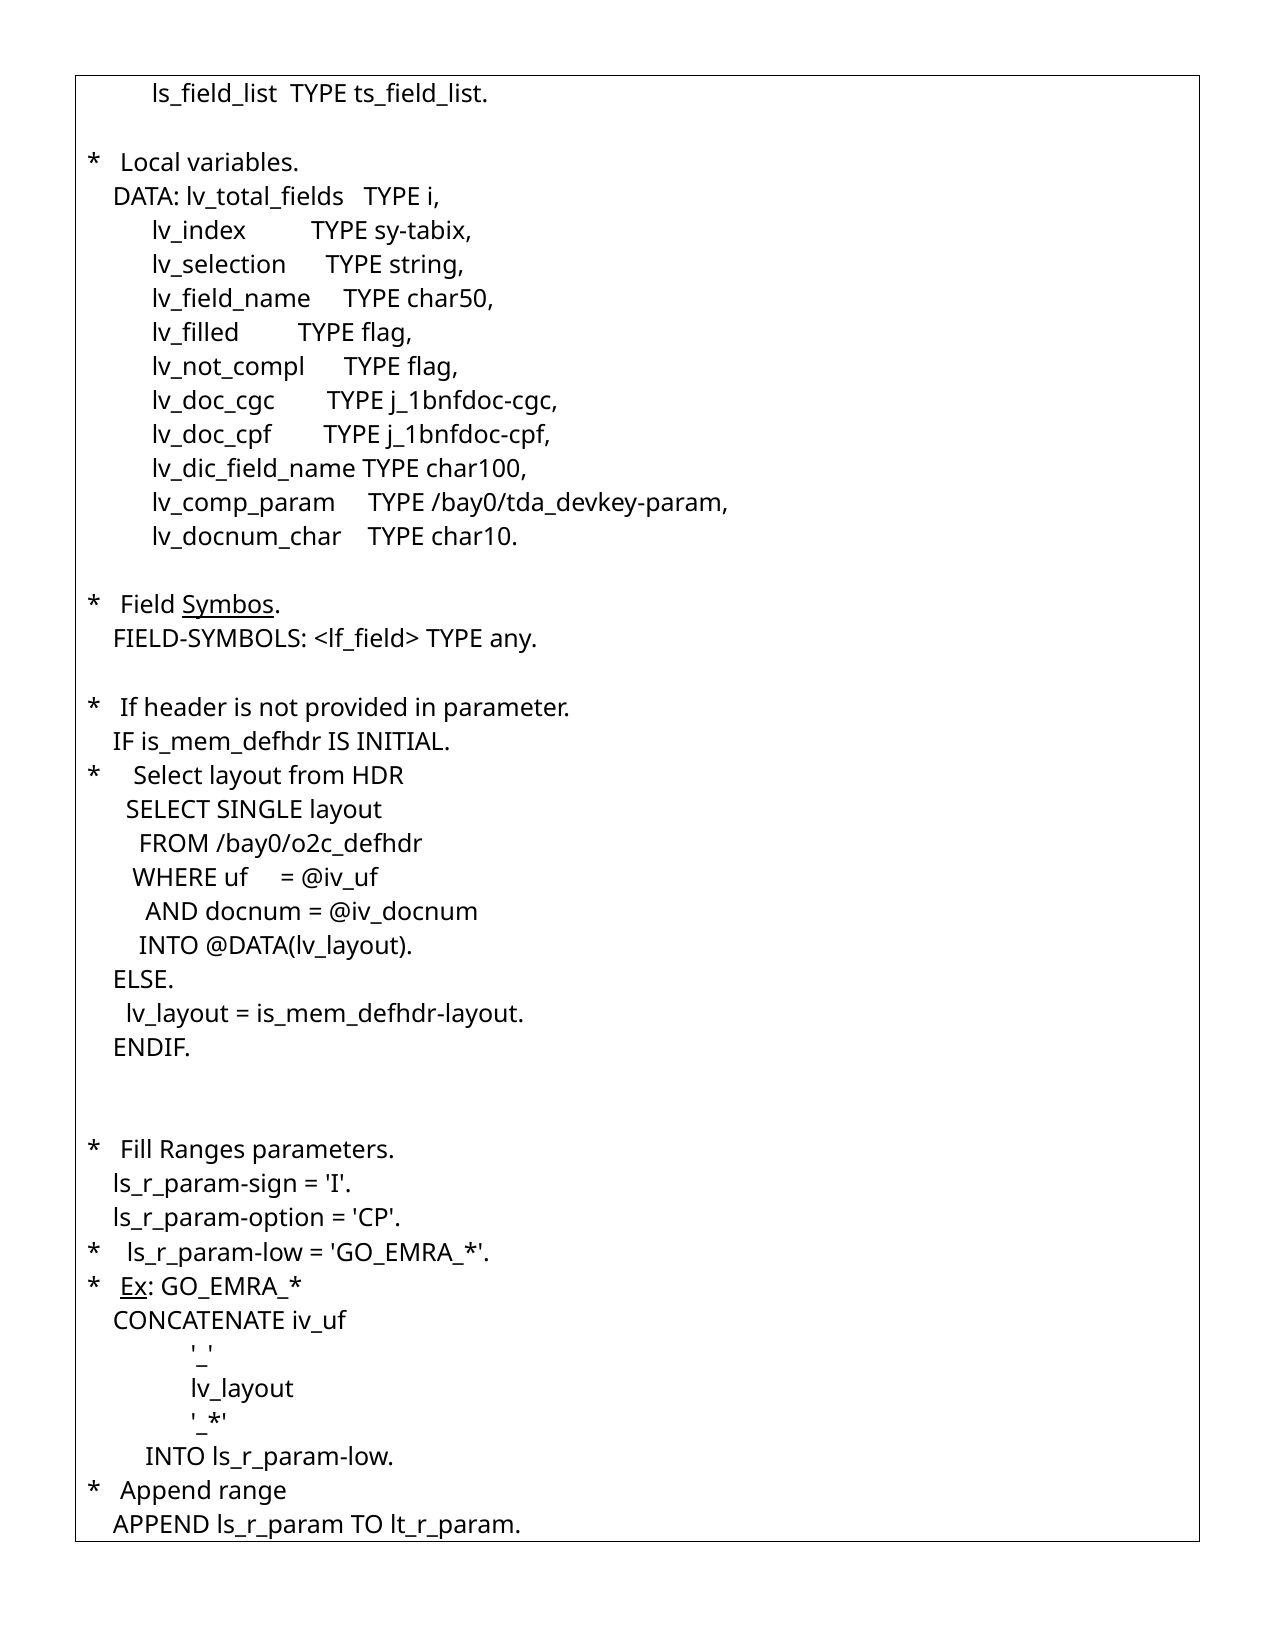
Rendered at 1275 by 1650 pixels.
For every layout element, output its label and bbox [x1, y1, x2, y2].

table_cell [76, 76, 1199, 1541]
